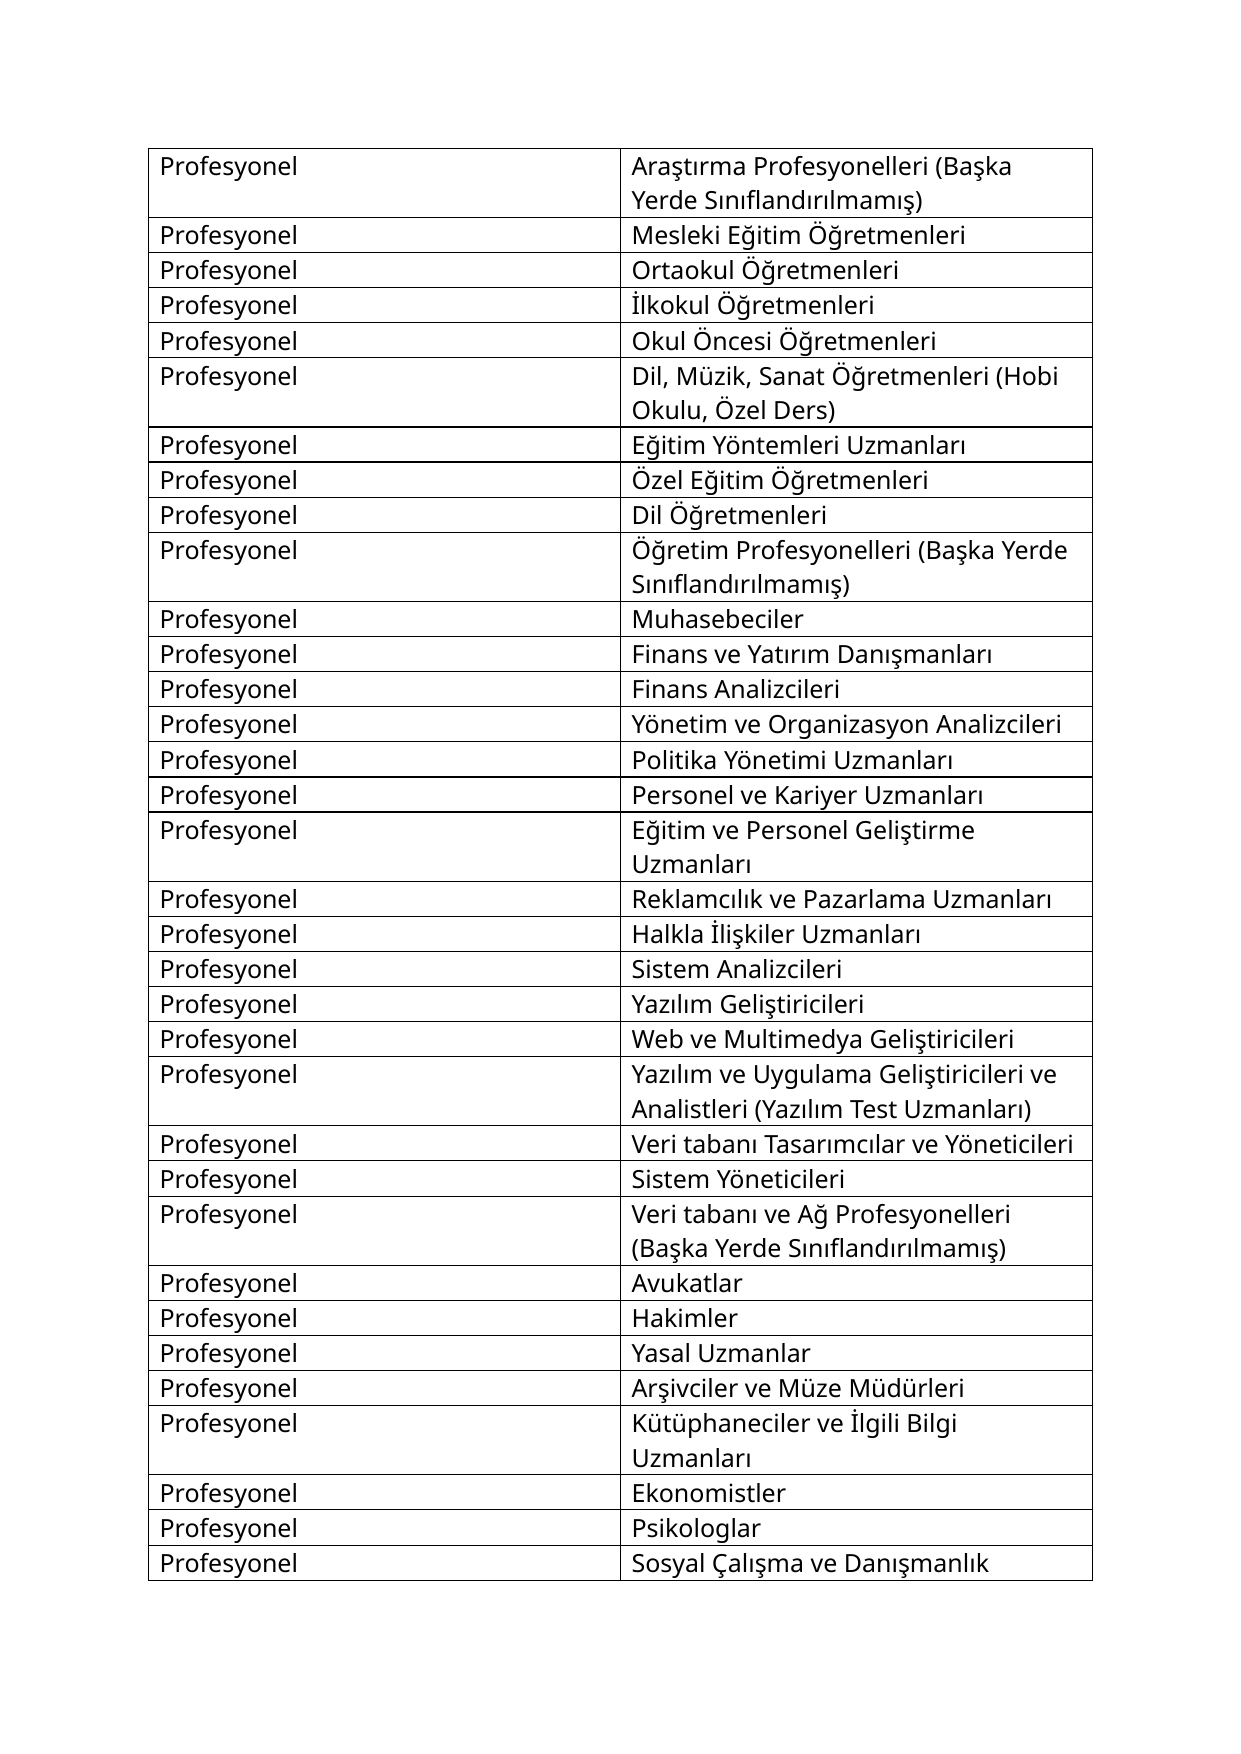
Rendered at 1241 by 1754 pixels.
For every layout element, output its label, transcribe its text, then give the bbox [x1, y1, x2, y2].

table_cell Finans ve Yatırım Danışmanları [621, 637, 1092, 671]
table_cell Profesyonel [149, 1371, 620, 1405]
table_cell Profesyonel [149, 1126, 620, 1160]
table_cell Hakimler [621, 1301, 1092, 1335]
table_cell Profesyonel [149, 1057, 620, 1125]
table_cell Öğretim Profesyonelleri (Başka Yerde Sınıflandırılmamış) [621, 533, 1092, 601]
table_cell Dil Öğretmenleri [621, 498, 1092, 532]
table_cell Reklamcılık ve Pazarlama Uzmanları [621, 882, 1092, 916]
table_cell Profesyonel [149, 672, 620, 706]
table_cell Sistem Yöneticileri [621, 1161, 1092, 1196]
table_cell İlkokul Öğretmenleri [621, 288, 1092, 322]
table_cell Muhasebeciler [621, 602, 1092, 636]
table_cell Profesyonel [149, 1546, 620, 1579]
table_cell Profesyonel [149, 533, 620, 601]
table_cell Özel Eğitim Öğretmenleri [621, 463, 1092, 497]
table_cell Profesyonel [149, 987, 620, 1021]
table_cell Eğitim ve Personel Geliştirme Uzmanları [621, 813, 1092, 881]
table_cell Profesyonel [149, 813, 620, 881]
table_cell Profesyonel [149, 1336, 620, 1370]
table_cell Eğitim Yöntemleri Uzmanları [621, 428, 1092, 461]
table_cell Web ve Multimedya Geliştiricileri [621, 1022, 1092, 1056]
table_cell Profesyonel [149, 602, 620, 636]
table_cell Yazılım Geliştiricileri [621, 987, 1092, 1021]
table_cell Profesyonel [149, 742, 620, 776]
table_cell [621, 1546, 1092, 1579]
table_cell Profesyonel [149, 463, 620, 497]
table_cell Arşivciler ve Müze Müdürleri [621, 1371, 1092, 1405]
table_cell Profesyonel [149, 1510, 620, 1544]
table_cell Profesyonel [149, 358, 620, 426]
table_cell Yazılım ve Uygulama Geliştiricileri ve Analistleri (Yazılım Test Uzmanları) [621, 1057, 1092, 1125]
table_cell Avukatlar [621, 1266, 1092, 1300]
table_cell Yasal Uzmanlar [621, 1336, 1092, 1370]
table_cell Kütüphaneciler ve İlgili Bilgi Uzmanları [621, 1406, 1092, 1474]
table_cell Veri tabanı Tasarımcılar ve Yöneticileri [621, 1126, 1092, 1160]
table_cell Profesyonel [149, 1197, 620, 1265]
table_cell Ortaokul Öğretmenleri [621, 253, 1092, 287]
table_cell Halkla İlişkiler Uzmanları [621, 917, 1092, 951]
table_cell Sistem Analizcileri [621, 952, 1092, 986]
table_cell Profesyonel [149, 218, 620, 252]
table_cell Profesyonel [149, 778, 620, 811]
table_cell Dil, Müzik, Sanat Öğretmenleri (Hobi Okulu, Özel Ders) [621, 358, 1092, 426]
table_cell Profesyonel [149, 149, 620, 217]
table_cell Okul Öncesi Öğretmenleri [621, 323, 1092, 357]
table_cell Finans Analizcileri [621, 672, 1092, 706]
table_cell Profesyonel [149, 253, 620, 287]
table_cell Profesyonel [149, 323, 620, 357]
table_cell Profesyonel [149, 428, 620, 461]
table_cell Araştırma Profesyonelleri (Başka Yerde Sınıflandırılmamış) [621, 149, 1092, 217]
table_cell Profesyonel [149, 1406, 620, 1474]
table_cell Profesyonel [149, 637, 620, 671]
table_cell Psikologlar [621, 1510, 1092, 1544]
table_cell Politika Yönetimi Uzmanları [621, 742, 1092, 776]
table_cell Profesyonel [149, 498, 620, 532]
table_cell Profesyonel [149, 917, 620, 951]
table_cell Profesyonel [149, 1161, 620, 1196]
table_cell Profesyonel [149, 1301, 620, 1335]
table_cell Veri tabanı ve Ağ Profesyonelleri (Başka Yerde Sınıflandırılmamış) [621, 1197, 1092, 1265]
table_cell Yönetim ve Organizasyon Analizcileri [621, 707, 1092, 741]
table_cell Profesyonel [149, 882, 620, 916]
table_cell Profesyonel [149, 288, 620, 322]
table_cell Profesyonel [149, 707, 620, 741]
table_cell Personel ve Kariyer Uzmanları [621, 778, 1092, 811]
table_cell Profesyonel [149, 1022, 620, 1056]
table_cell Profesyonel [149, 1266, 620, 1300]
table_cell Ekonomistler [621, 1475, 1092, 1509]
table_cell Profesyonel [149, 952, 620, 986]
table_cell Mesleki Eğitim Öğretmenleri [621, 218, 1092, 252]
table_cell Profesyonel [149, 1475, 620, 1509]
